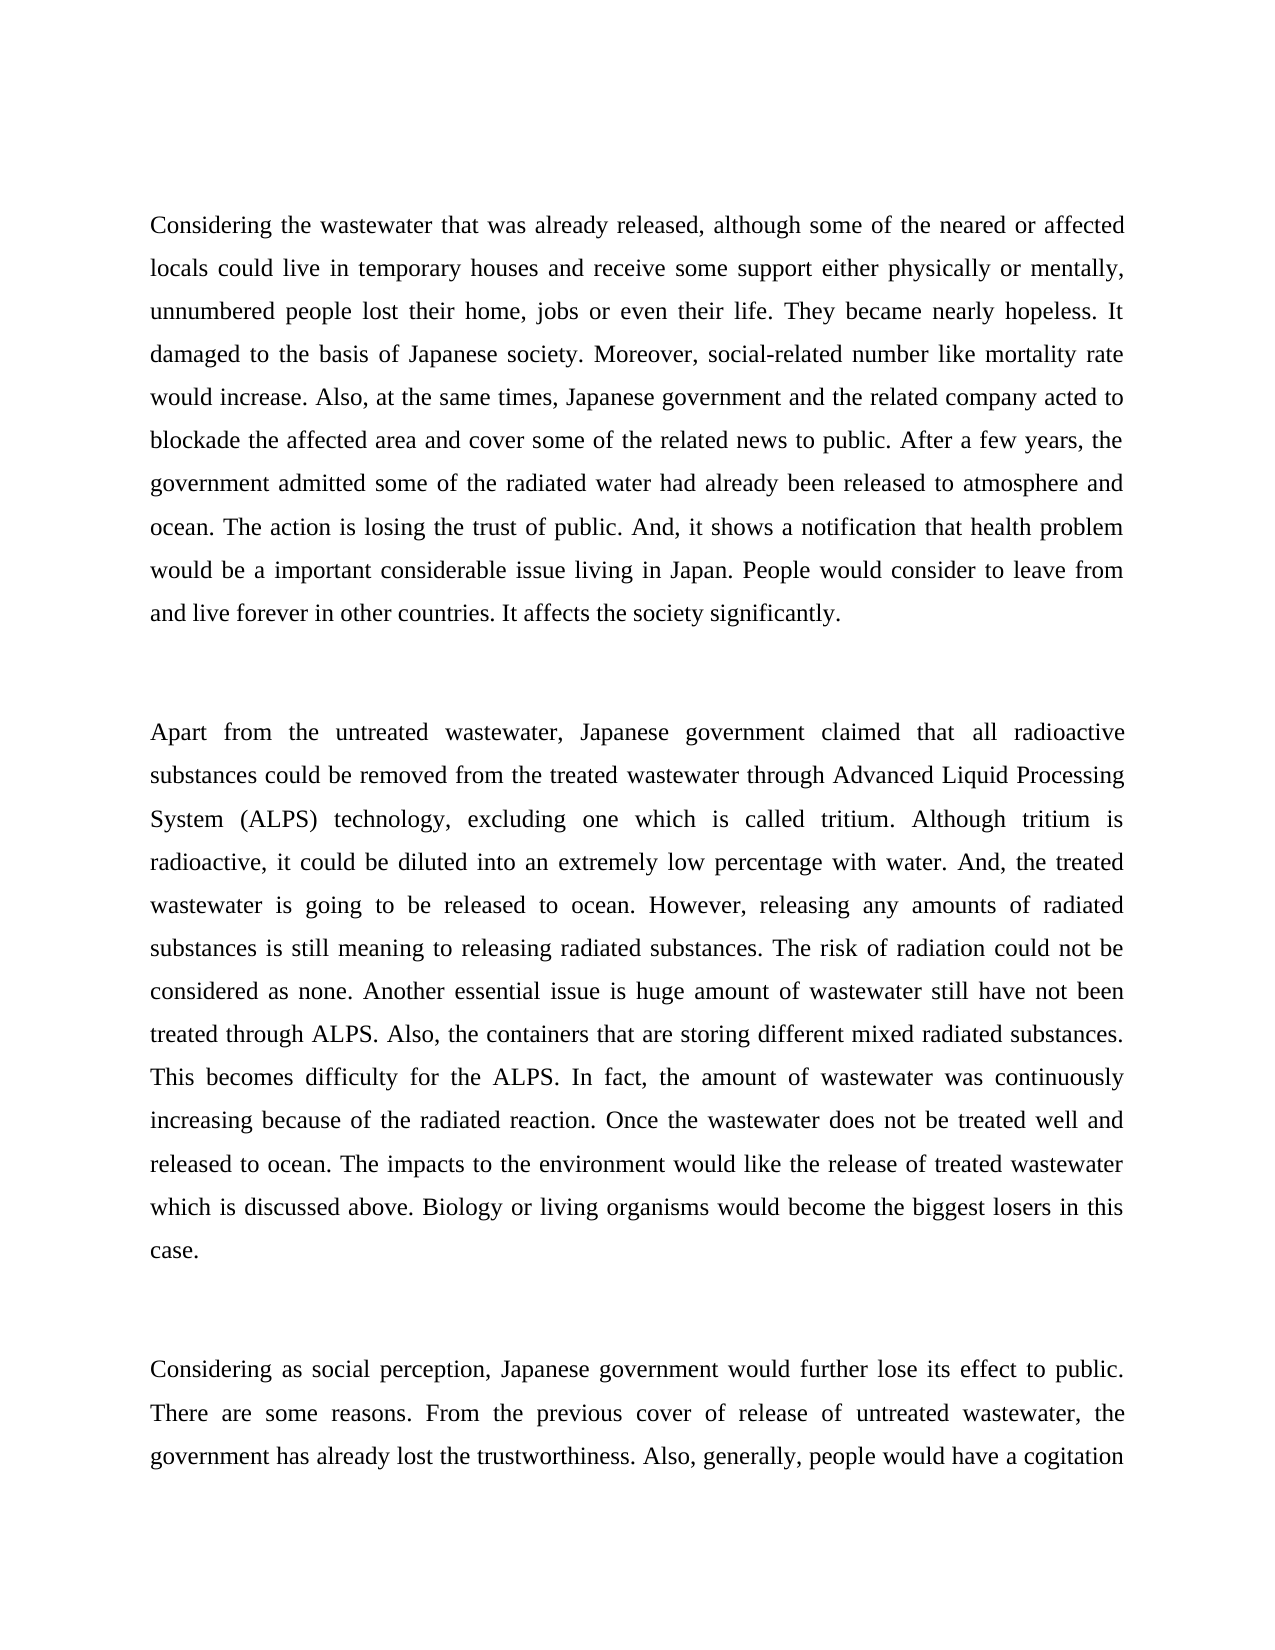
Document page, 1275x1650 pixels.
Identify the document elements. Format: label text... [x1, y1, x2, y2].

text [150, 1354, 1125, 1469]
text Apart from the untreated wastewater, Japanese government claimed that all radioactive substances could be removed from the treated wastewater through Advanced Liquid Processing System (ALPS) technology, excluding one which is called tritium. Although tritium is radioactive, it could be diluted into an extremely low percentage with water. And, the treated wastewater is going to be released to ocean. However, releasing any amounts of radiated substances is still meaning to releasing radiated substances. The risk of radiation could not be considered as none. Another essential issue is huge amount of wastewater still have not been treated through ALPS. Also, the containers that are storing different mixed radiated substances. This becomes difficulty for the ALPS. In fact, the amount of wastewater was continuously increasing because of the radiated reaction. Once the wastewater does not be treated well and released to ocean. The impacts to the environment would like the release of treated wastewater which is discussed above. Biology or living organisms would become the biggest losers in this case. [150, 717, 1125, 1264]
text Considering the wastewater that was already released, although some of the neared or affected locals could live in temporary houses and receive some support either physically or mentally, unnumbered people lost their home, jobs or even their life. They became nearly hopeless. It damaged to the basis of Japanese society. Moreover, social-related number like mortality rate would increase. Also, at the same times, Japanese government and the related company acted to blockade the affected area and cover some of the related news to public. After a few years, the government admitted some of the radiated water had already been released to atmosphere and ocean. The action is losing the trust of public. And, it shows a notification that health problem would be a important considerable issue living in Japan. People would consider to leave from and live forever in other countries. It affects the society significantly. [150, 210, 1125, 627]
